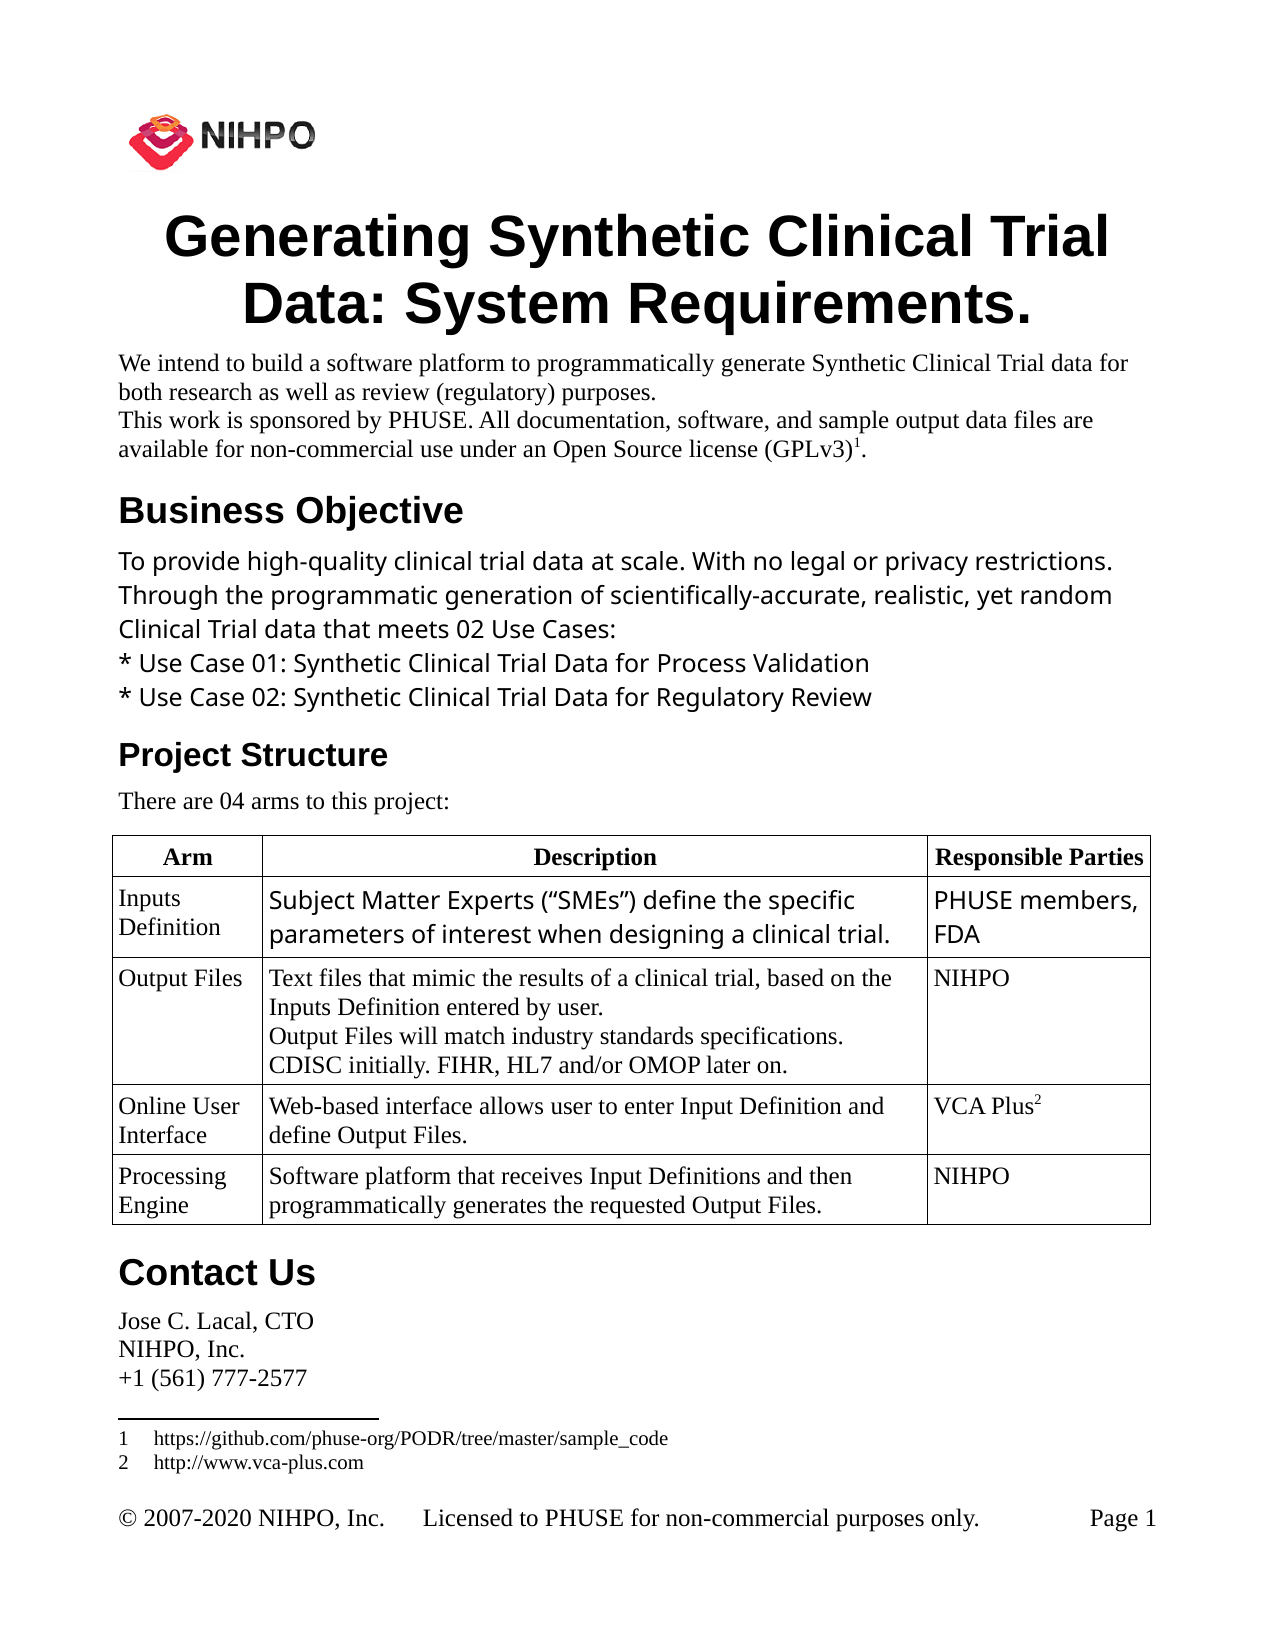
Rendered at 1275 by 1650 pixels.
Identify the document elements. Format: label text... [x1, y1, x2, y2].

text * Use Case 02: Synthetic Clinical Trial Data for Regulatory Review [118, 680, 1157, 714]
table_cell Web-based interface allows user to enter Input Definition and define Output Files. [263, 1085, 927, 1154]
table_header Responsible Parties [928, 836, 1150, 876]
subtitle Project Structure [118, 735, 1157, 773]
text * Use Case 01: Synthetic Clinical Trial Data for Process Validation [118, 646, 1157, 680]
table_cell VCA Plus [928, 1085, 1150, 1154]
picture [123, 111, 316, 172]
text NIHPO, Inc. [118, 1334, 1157, 1363]
text +1 (561) 777-2577 [118, 1363, 1157, 1392]
table_cell NIHPO [928, 958, 1150, 1084]
title Generating Synthetic Clinical Trial Data: System Requirements. [118, 201, 1157, 336]
subtitle Contact Us [118, 1250, 1157, 1293]
table_cell Output Files [113, 958, 262, 1084]
table_cell Subject Matter Experts (“SMEs”) define the specific parameters of interest when designing a clinical trial. [263, 877, 927, 957]
subtitle Business Objective [118, 488, 1157, 531]
table_cell PHUSE members, FDA [928, 877, 1150, 957]
table_header Arm [113, 836, 262, 876]
table_header Description [263, 836, 927, 876]
table_cell Software platform that receives Input Definitions and then programmatically generates the requested Output Files. [263, 1155, 927, 1224]
table_cell Processing Engine [113, 1155, 262, 1224]
table_cell Online User Interface [113, 1085, 262, 1154]
table_cell Text files that mimic the results of a clinical trial, based on the Inputs Definition entered by user. Output Files will match industry standards specifications. CDISC initially. FIHR, HL7 and/or OMOP later on. [263, 958, 927, 1084]
text We intend to build a software platform to programmatically generate Synthetic Clinical Trial data for both research as well as review (regulatory) purposes. [118, 348, 1157, 406]
text This work is sponsored by PHUSE. All documentation, software, and sample output data files are available for non-commercial use under an Open Source license (GPLv3). [118, 406, 1157, 463]
text To provide high-quality clinical trial data at scale. With no legal or privacy restrictions. Through the programmatic generation of scientifically-accurate, realistic, yet random Clinical Trial data that meets 02 Use Cases: [118, 544, 1157, 646]
table_cell Inputs Definition [113, 877, 262, 957]
text Jose C. Lacal, CTO [118, 1306, 1157, 1334]
text There are 04 arms to this project: [118, 786, 1157, 814]
table_cell NIHPO [928, 1155, 1150, 1224]
